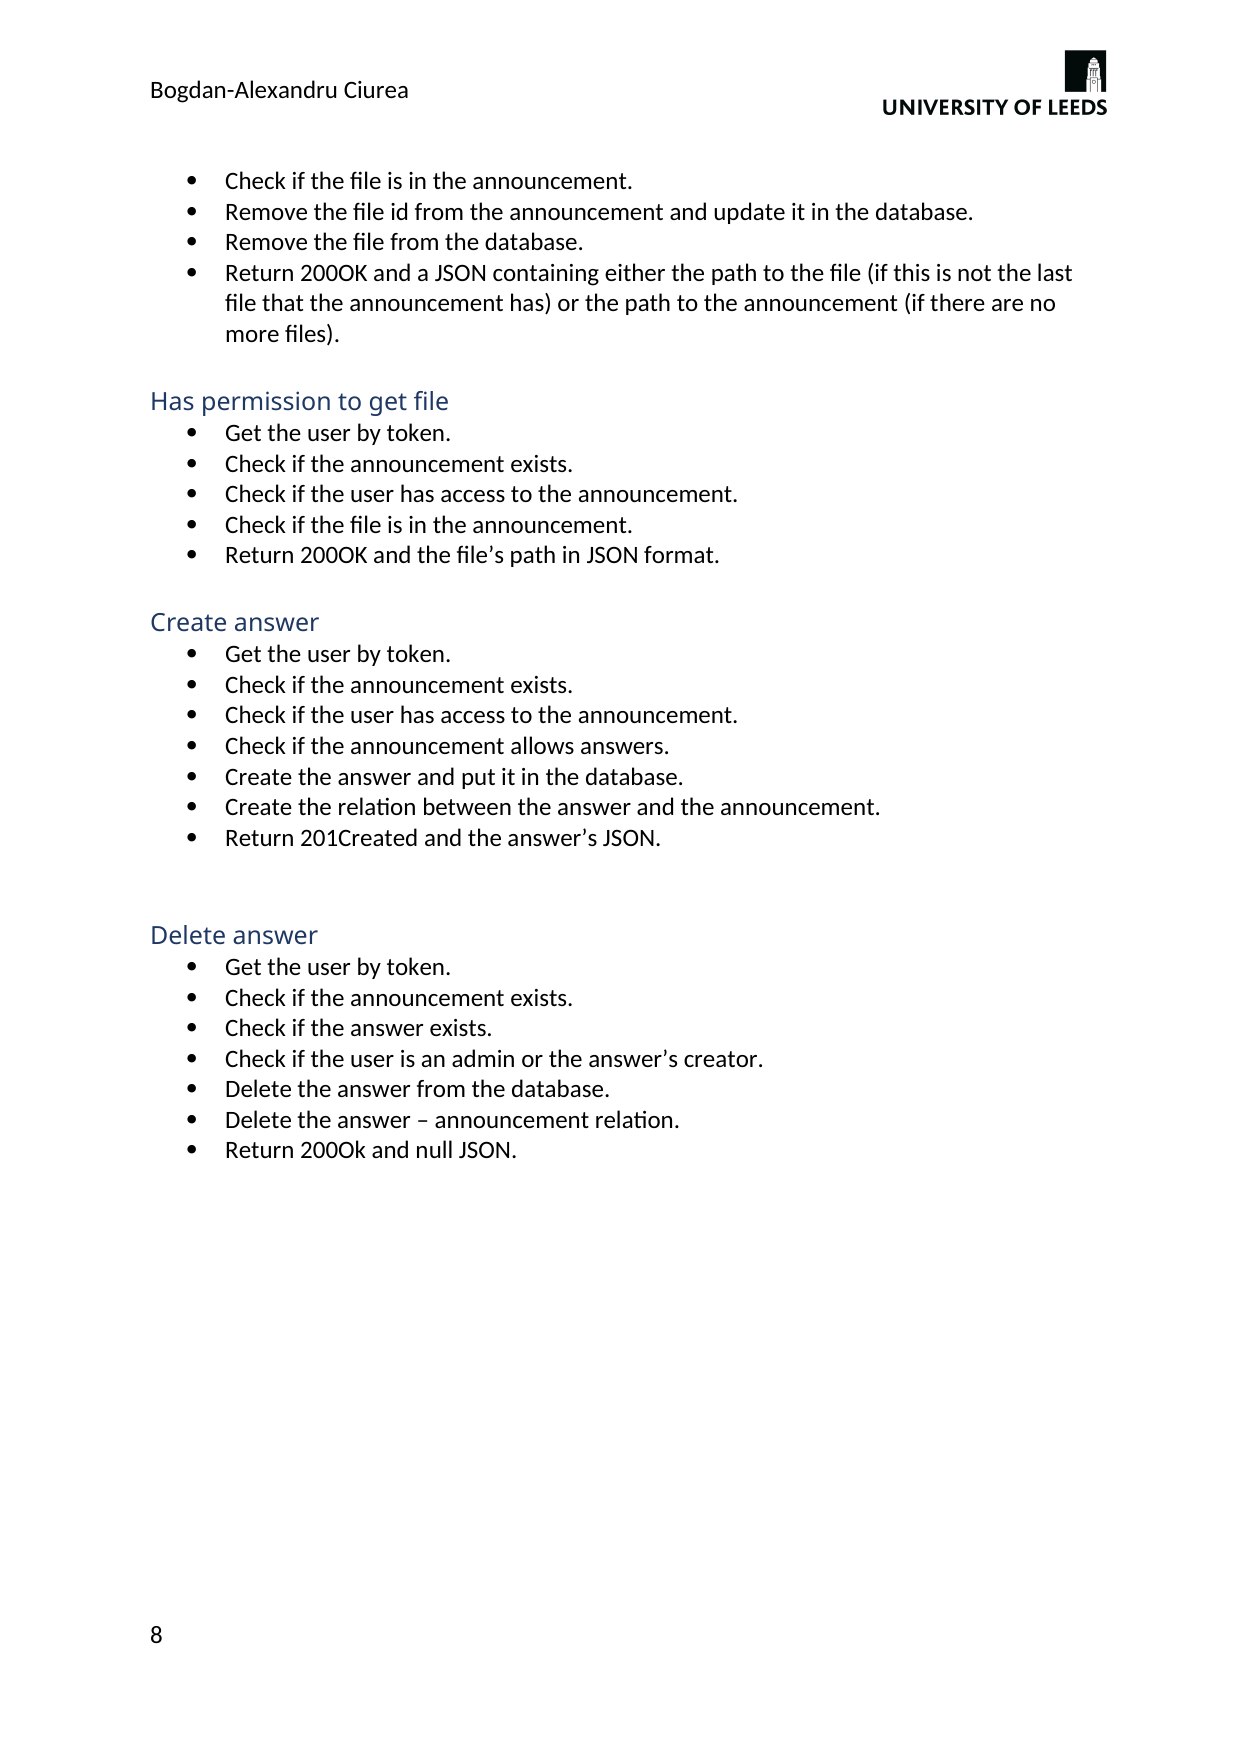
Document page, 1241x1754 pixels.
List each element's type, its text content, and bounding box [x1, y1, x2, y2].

list Create the answer and put it in the database. [187, 761, 1090, 791]
list Check if the file is in the announcement. [187, 165, 1090, 196]
list Check if the announcement allows answers. [187, 730, 1090, 761]
list Delete the answer from the database. [187, 1074, 1090, 1104]
list Create the relation between the answer and the announcement. [187, 791, 1090, 822]
list Delete the answer – announcement relation. [187, 1104, 1090, 1135]
list Remove the file from the database. [187, 226, 1090, 257]
subtitle Has permission to get file [150, 383, 1090, 417]
list Check if the user is an admin or the answer’s creator. [187, 1043, 1090, 1074]
list Check if the announcement exists. [187, 669, 1090, 700]
list Check if the announcement exists. [187, 448, 1090, 478]
list Check if the user has access to the announcement. [187, 700, 1090, 730]
picture [877, 45, 1112, 122]
list Remove the file id from the announcement and update it in the database. [187, 196, 1090, 226]
list Get the user by token. [187, 417, 1090, 448]
subtitle Delete answer [150, 917, 1090, 952]
subtitle Create answer [150, 604, 1090, 639]
list Check if the file is in the announcement. [187, 509, 1090, 539]
list Return 200Ok and null JSON. [187, 1135, 1090, 1165]
list Check if the answer exists. [187, 1013, 1090, 1043]
list Check if the announcement exists. [187, 982, 1090, 1013]
list Return 200OK and a JSON containing either the path to the file (if this is not the last file that the announcement has) or the path to the announcement (if there are no more files). [187, 257, 1090, 348]
list Return 201Created and the answer’s JSON. [187, 822, 1090, 852]
list Return 200OK and the file’s path in JSON format. [187, 539, 1090, 570]
list Get the user by token. [187, 952, 1090, 982]
list Get the user by token. [187, 639, 1090, 669]
list Check if the user has access to the announcement. [187, 478, 1090, 509]
